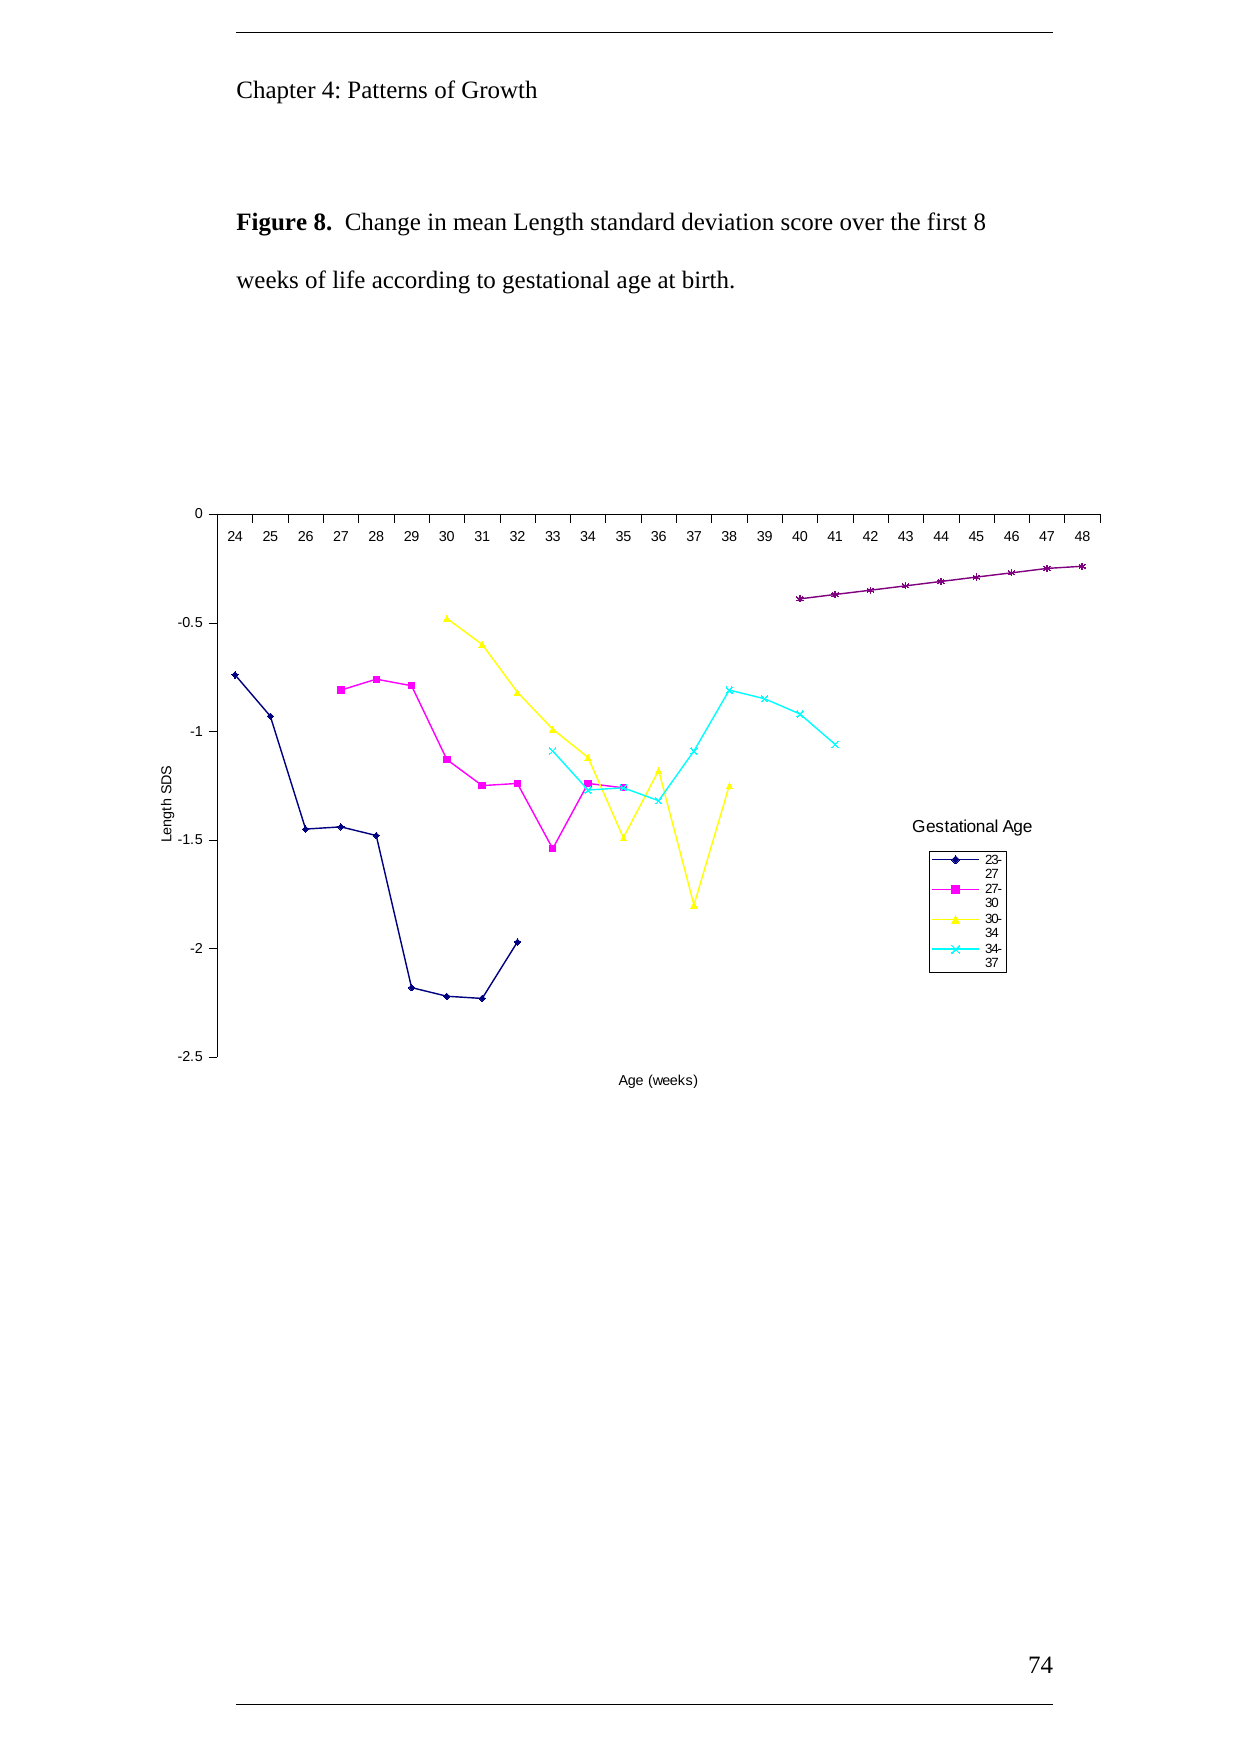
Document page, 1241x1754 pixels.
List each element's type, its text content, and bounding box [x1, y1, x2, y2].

text Figure 8. Change in mean Length standard deviation score over the first 8 weeks of life according to gestational age at birth. [236, 207, 1053, 294]
